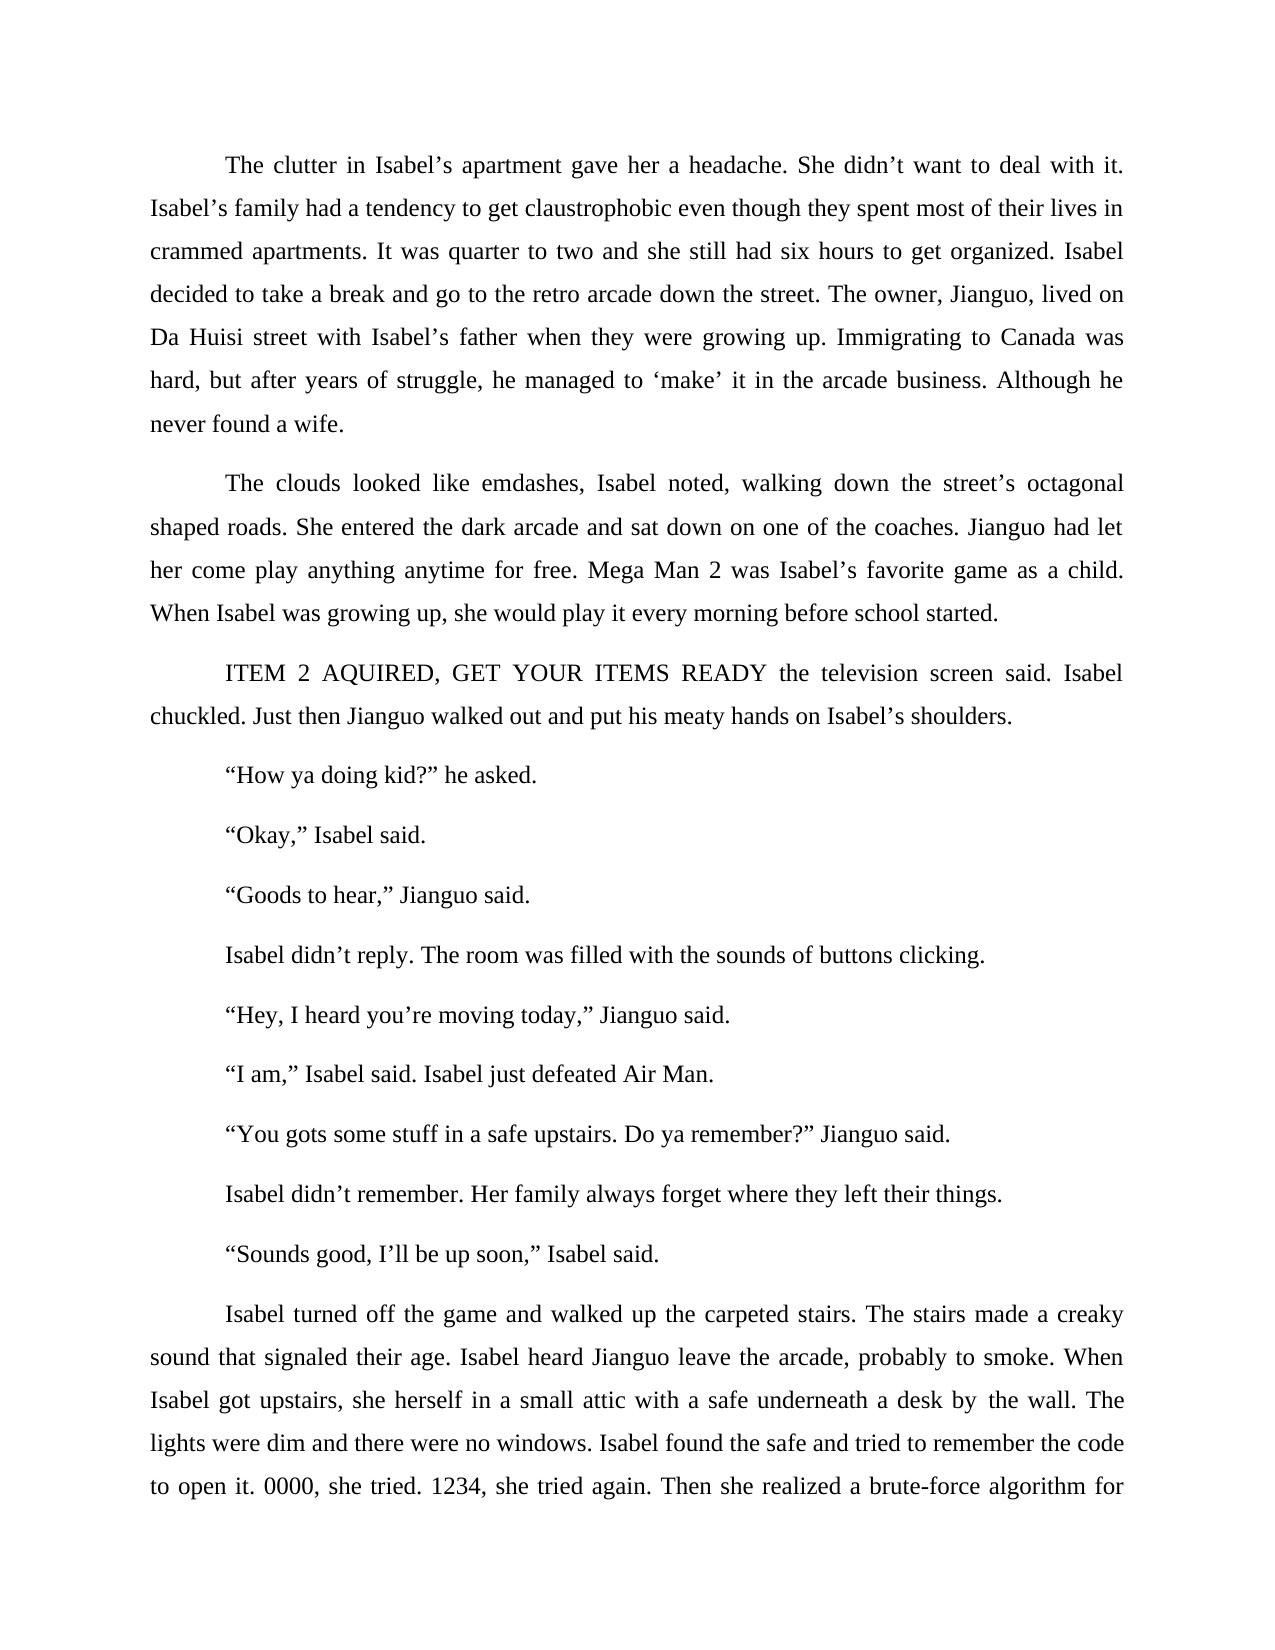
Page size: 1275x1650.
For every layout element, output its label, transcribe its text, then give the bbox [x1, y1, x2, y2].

text “Sounds good, I’ll be up soon,” Isabel said. [150, 1239, 1125, 1268]
text The clouds looked like emdashes, Isabel noted, walking down the street’s octagonal shaped roads. She entered the dark arcade and sat down on one of the coaches. Jianguo had let her come play anything anytime for free. Mega Man 2 was Isabel’s favorite game as a child. When Isabel was growing up, she would play it every morning before school started. [150, 468, 1125, 627]
text The clutter in Isabel’s apartment gave her a headache. She didn’t want to deal with it. Isabel’s family had a tendency to get claustrophobic even though they spent most of their lives in crammed apartments. It was quarter to two and she still had six hours to get organized. Isabel decided to take a break and go to the retro arcade down the street. The owner, Jianguo, lived on Da Huisi street with Isabel’s father when they were growing up. Immigrating to Canada was hard, but after years of struggle, he managed to ‘make’ it in the arcade business. Although he never found a wife. [150, 150, 1125, 437]
text “How ya doing kid?” he asked. [150, 761, 1125, 789]
text “Hey, I heard you’re moving today,” Jianguo said. [150, 1000, 1125, 1028]
text Isabel didn’t reply. The room was filled with the sounds of buttons clicking. [150, 940, 1125, 969]
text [150, 1299, 1125, 1500]
text ITEM 2 AQUIRED, GET YOUR ITEMS READY the television screen said. Isabel chuckled. Just then Jianguo walked out and put his meaty hands on Isabel’s shoulders. [150, 658, 1125, 729]
text “I am,” Isabel said. Isabel just defeated Air Man. [150, 1059, 1125, 1088]
text “You gots some stuff in a safe upstairs. Do ya remember?” Jianguo said. [150, 1119, 1125, 1148]
text “Okay,” Isabel said. [225, 820, 1125, 849]
text Isabel didn’t remember. Her family always forget where they left their things. [150, 1179, 1125, 1208]
text “Goods to hear,” Jianguo said. [150, 880, 1125, 909]
